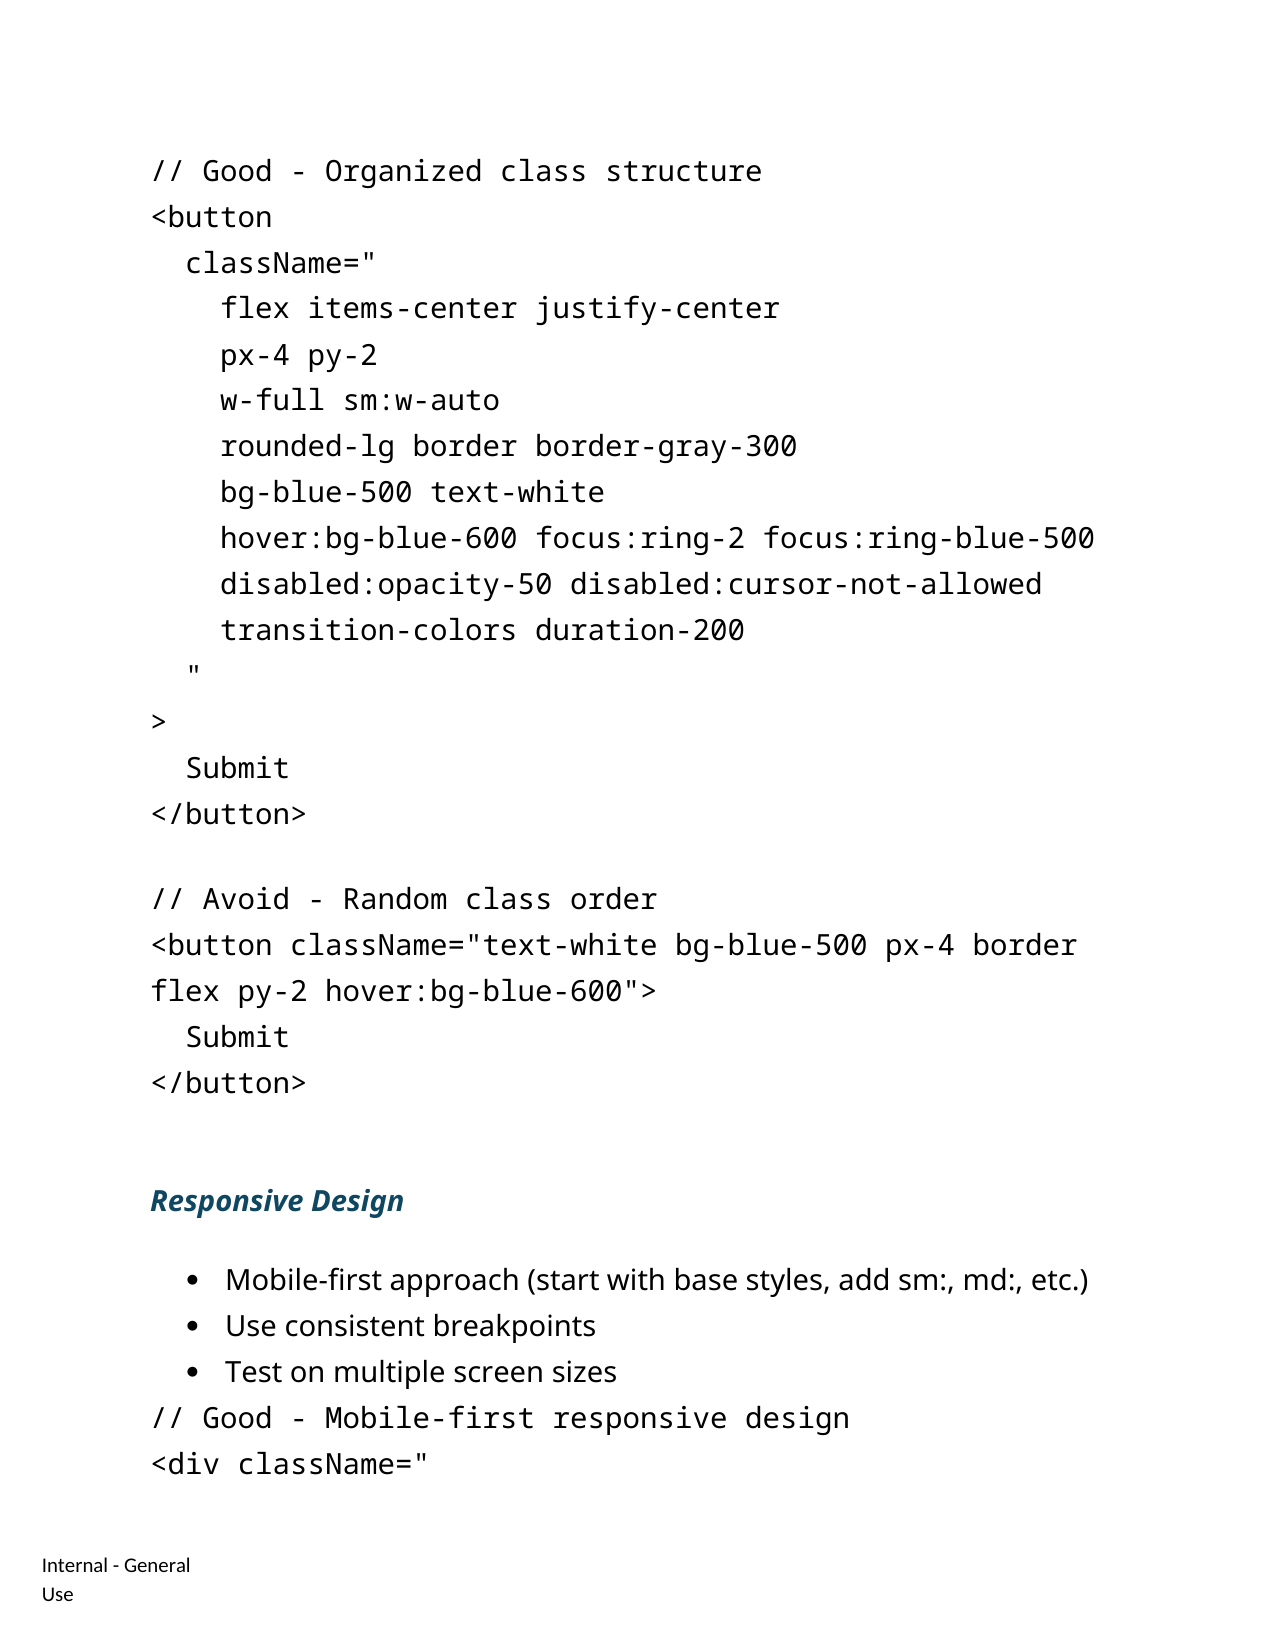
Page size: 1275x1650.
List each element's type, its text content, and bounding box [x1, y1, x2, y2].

list Test on multiple screen sizes [187, 1351, 1125, 1391]
list Mobile-first approach (start with base styles, add sm:, md:, etc.) [187, 1259, 1125, 1299]
text // Good - Organized class structure <button className=" flex items-center justify-center px-4 py-2 w-full sm:w-auto rounded-lg border border-gray-300 bg-blue-500 text-white hover:bg-blue-600 focus:ring-2 focus:ring-blue-500 disabled:opacity-50 disabled:cursor-not-allowed transition-colors duration-200 " > Submit </button> // Avoid - Random class order <button className="text-white bg-blue-500 px-4 border flex py-2 hover:bg-blue-600"> Submit </button> [150, 150, 1125, 1141]
list Use consistent breakpoints [187, 1305, 1125, 1345]
subtitle Responsive Design [150, 1180, 1125, 1220]
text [150, 1397, 1125, 1483]
